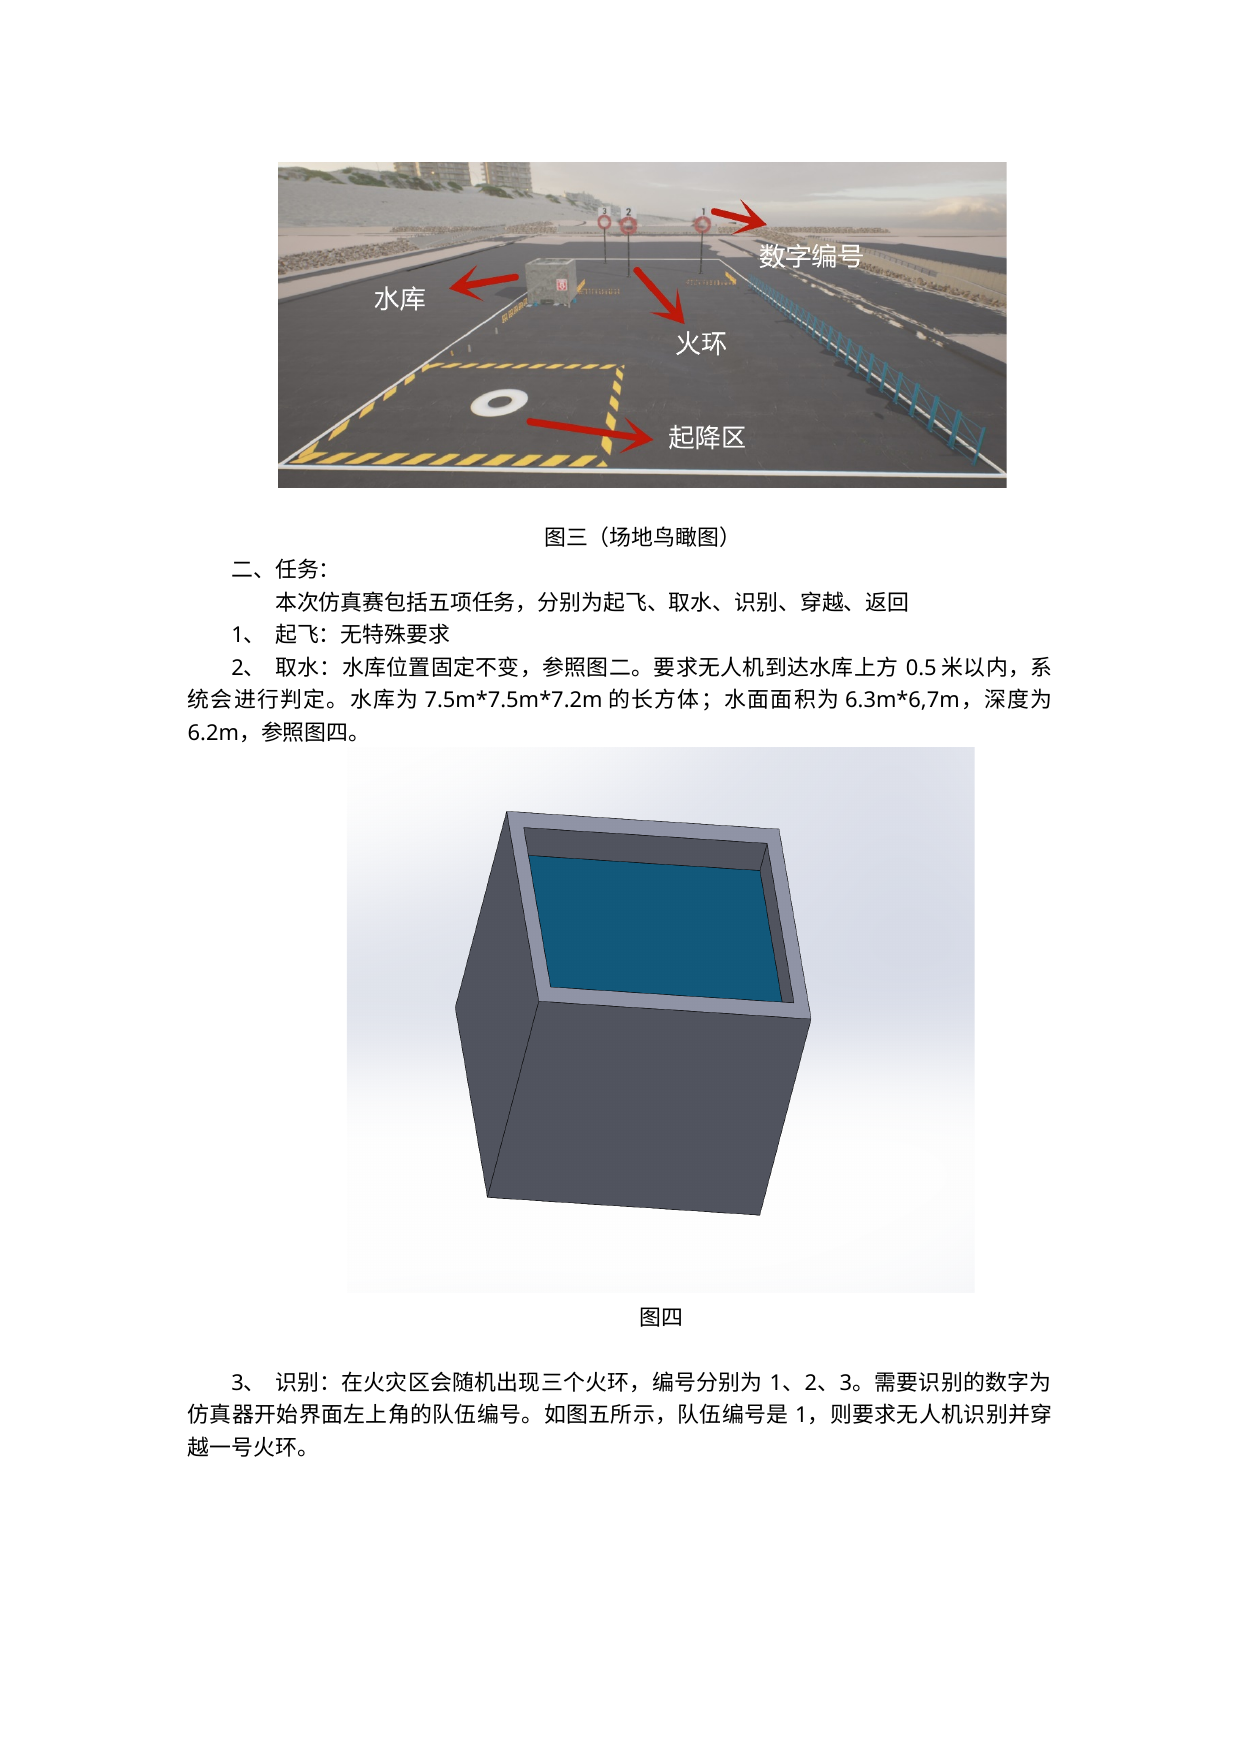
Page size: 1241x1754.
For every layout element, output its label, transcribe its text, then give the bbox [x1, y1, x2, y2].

text 本次仿真赛包括五项任务，分别为起飞、取水、识别、穿越、返回 [187, 584, 1053, 617]
list 图三（场地鸟瞰图） [232, 519, 1053, 552]
picture [346, 747, 975, 1293]
list 识别：在火灾区会随机出现三个火环，编号分别为1、2、3。需要识别的数字为仿真器开始界面左上角的队伍编号。如图五所示，队伍编号是1，则要求无人机识别并穿越一号火环。 [187, 1364, 1053, 1462]
list 取水：水库位置固定不变，参照图二。要求无人机到达水库上方0.5米以内，系统会进行判定。水库为7.5m*7.5m*7.2m的长方体；水面面积为6.3m*6,7m，深度为6.2m，参照图四。 [187, 649, 1053, 747]
list 图四 [269, 1299, 1053, 1332]
picture [278, 162, 1007, 488]
list 起飞：无特殊要求 [187, 617, 1053, 649]
text 二、任务： [187, 552, 1053, 584]
